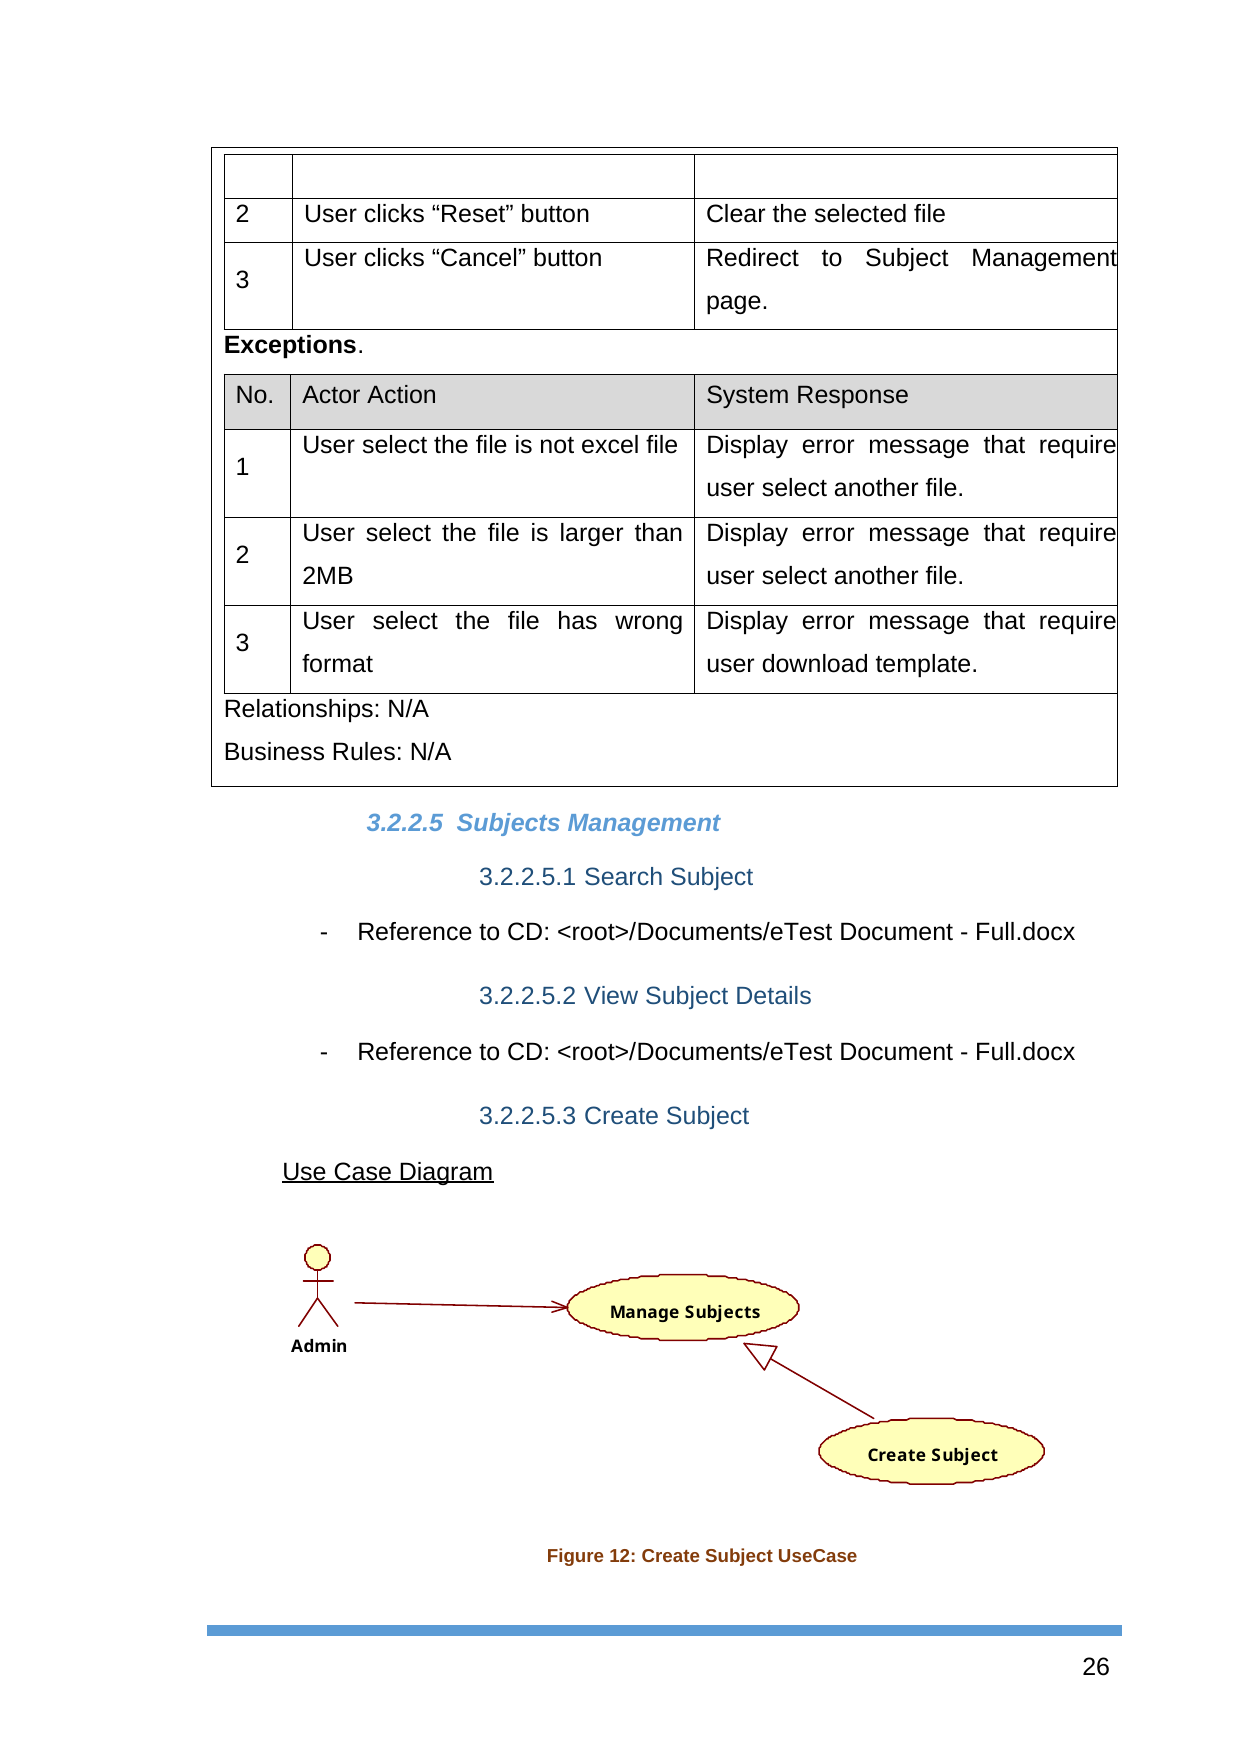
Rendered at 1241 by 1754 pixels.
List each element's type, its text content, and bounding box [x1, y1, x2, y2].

text Use Case Diagram [207, 1157, 1122, 1185]
subtitle View Subject Details [479, 981, 1122, 1010]
subtitle Subjects Management [366, 808, 1122, 837]
subtitle Search Subject [479, 862, 1122, 891]
text Figure 12: Create Subject UseCase [282, 1545, 1122, 1567]
list Reference to CD: <root>/Documents/eTest Document - Full.docx [319, 917, 1122, 946]
subtitle Create Subject [479, 1101, 1122, 1130]
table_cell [212, 148, 1117, 786]
list Reference to CD: <root>/Documents/eTest Document - Full.docx [319, 1037, 1122, 1066]
